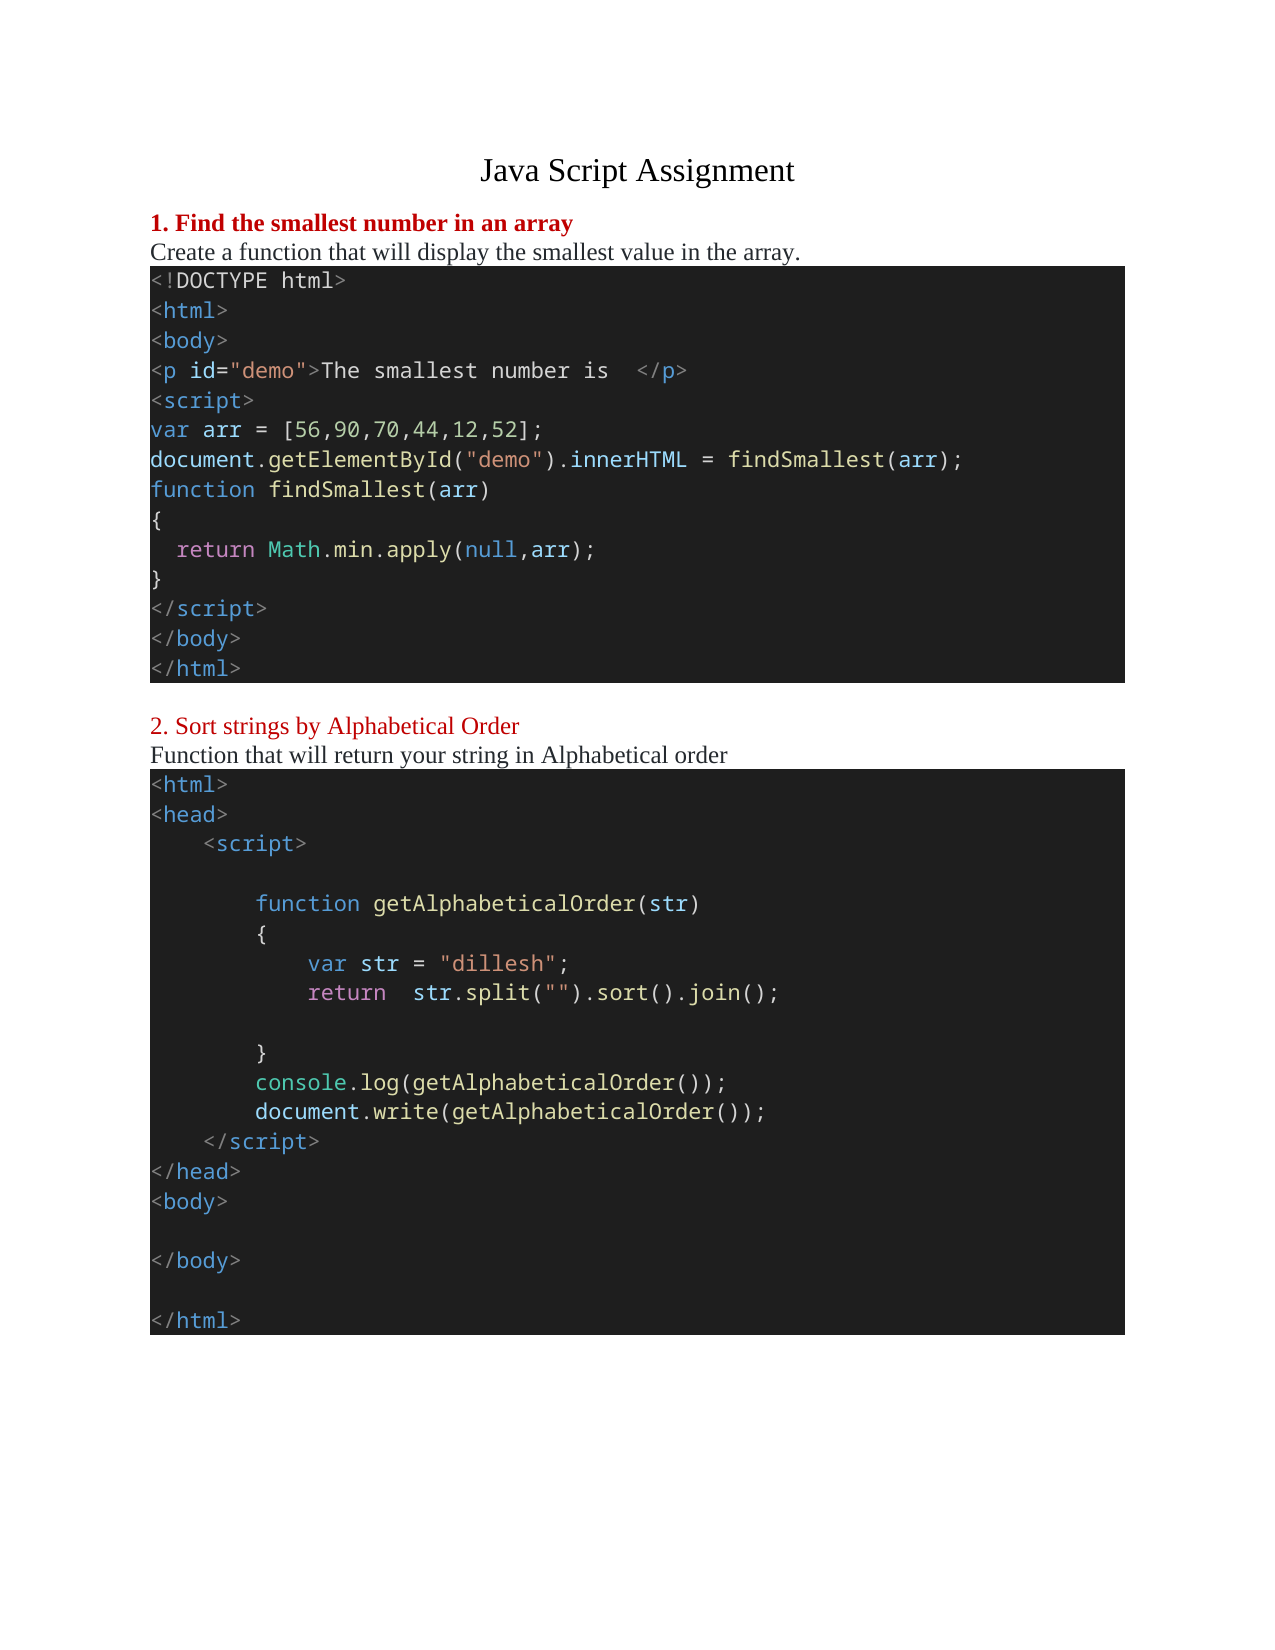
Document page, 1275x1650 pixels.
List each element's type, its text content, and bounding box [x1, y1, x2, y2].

text var arr = [56,90,70,44,12,52]; [150, 414, 1125, 444]
text <!DOCTYPE html> [150, 266, 1125, 295]
text <html> [150, 295, 1125, 325]
text <body> [150, 1186, 1125, 1216]
text } [150, 1037, 1125, 1067]
text function getAlphabeticalOrder(str) [150, 888, 1125, 918]
text Function that will return your string in Alphabetical order [150, 740, 1125, 769]
text <html> [150, 769, 1125, 799]
text var str = "dillesh"; [150, 947, 1125, 977]
text function findSmallest(arr) [150, 474, 1125, 504]
text 1. Find the smallest number in an array [150, 208, 1125, 237]
text return str.split("").sort().join(); [150, 977, 1125, 1007]
text </script> [150, 593, 1125, 623]
text Java Script Assignment [150, 150, 1125, 188]
text document.write(getAlphabeticalOrder()); [150, 1096, 1125, 1126]
text document.getElementById("demo").innerHTML = findSmallest(arr); [150, 444, 1125, 474]
text </head> [150, 1156, 1125, 1186]
text 2. Sort strings by Alphabetical Order [150, 711, 1125, 740]
text return Math.min.apply(null,arr); [150, 534, 1125, 563]
text } [150, 563, 1125, 593]
text </script> [150, 1126, 1125, 1156]
text <head> [150, 799, 1125, 828]
text <script> [150, 385, 1125, 414]
text </html> [150, 653, 1125, 683]
text <p id="demo">The smallest number is </p> [150, 355, 1125, 385]
text Create a function that will display the smallest value in the array. [150, 237, 1125, 266]
text { [150, 504, 1125, 534]
text </html> [150, 1305, 1125, 1335]
text <body> [150, 325, 1125, 355]
text console.log(getAlphabeticalOrder()); [150, 1067, 1125, 1096]
text { [150, 918, 1125, 947]
text </body> [150, 1245, 1125, 1275]
text <script> [150, 828, 1125, 858]
text </body> [150, 623, 1125, 653]
